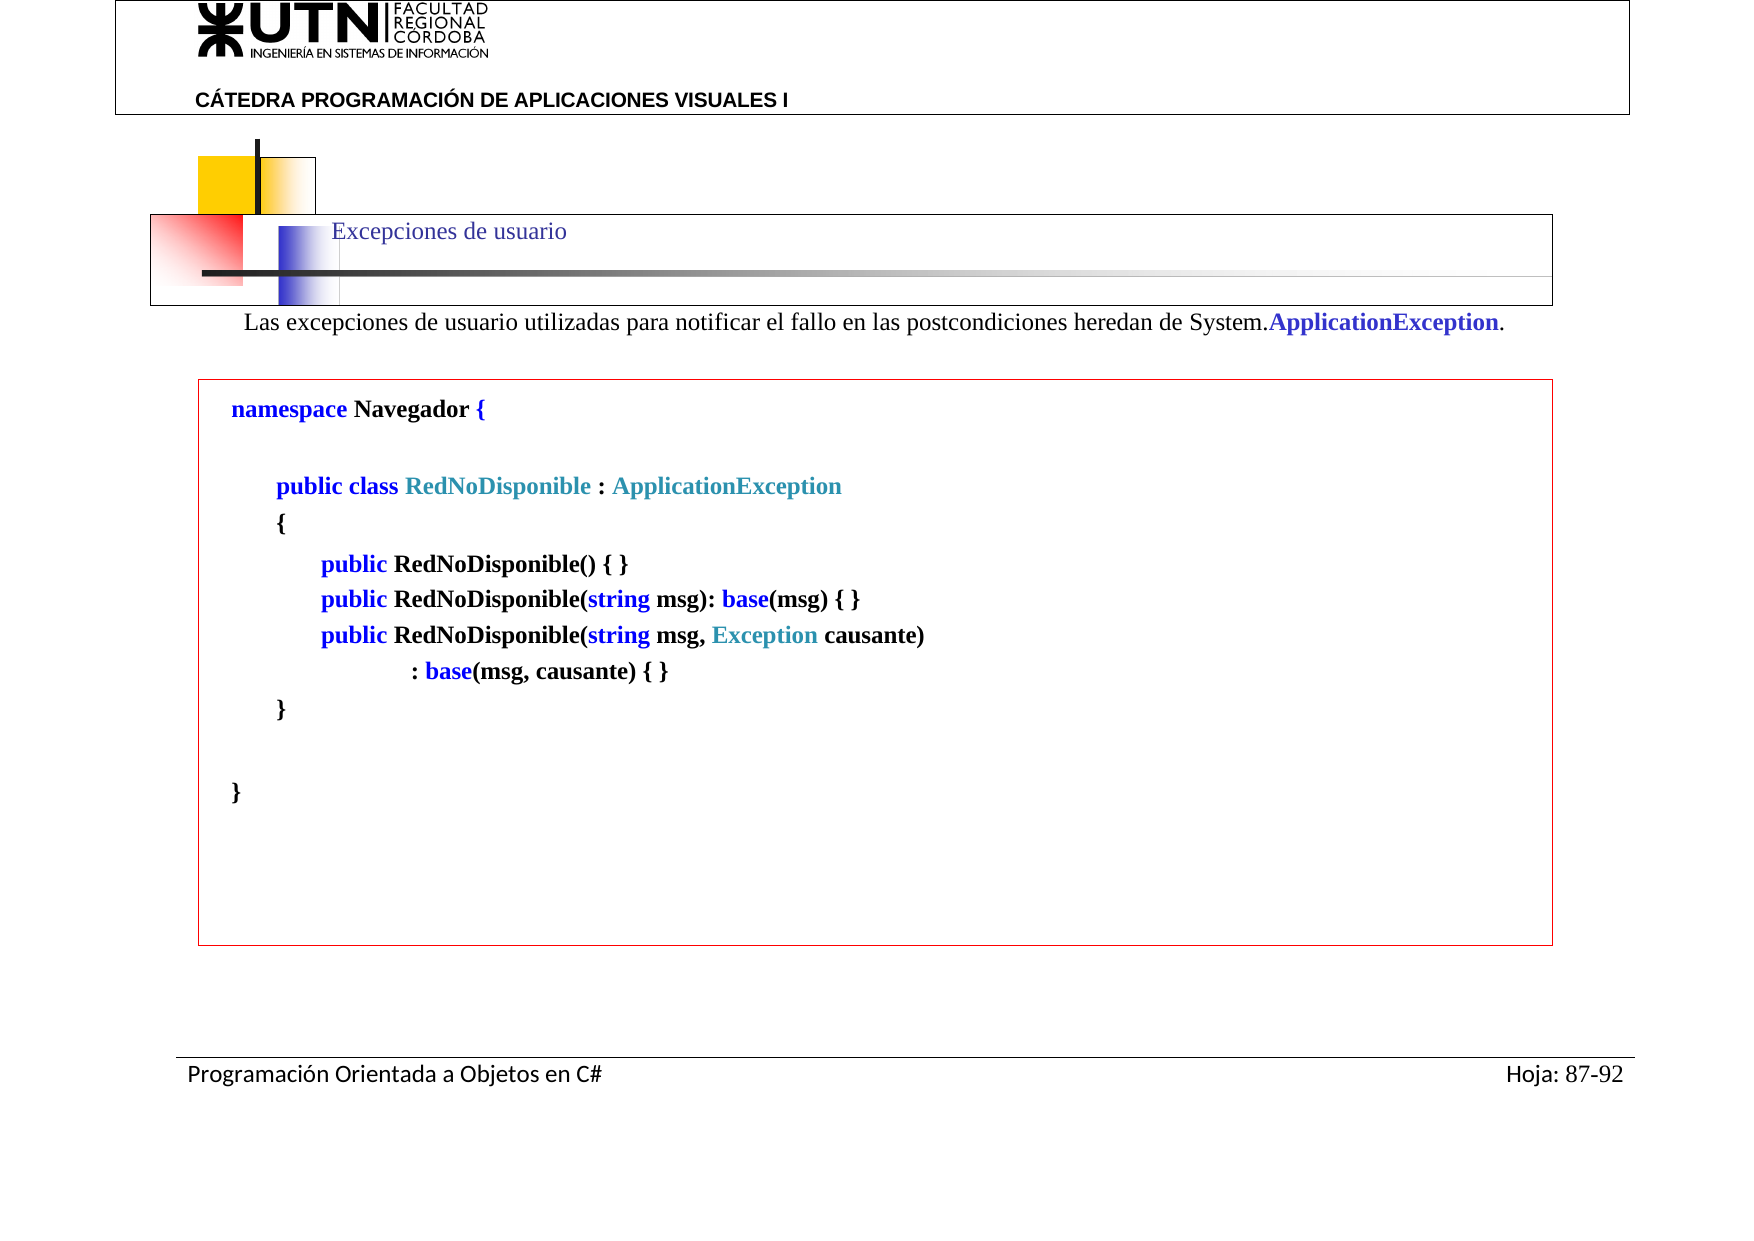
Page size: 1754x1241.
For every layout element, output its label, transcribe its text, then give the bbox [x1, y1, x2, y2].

text namespace Navegador { [231, 394, 1591, 423]
text public RedNoDisponible(string msg): base(msg) { } [321, 584, 1591, 613]
text Excepciones de usuario [331, 165, 1591, 256]
text Las excepciones de usuario utilizadas para notificar el fallo en las postcondiciones heredan de System.ApplicationException. [187, 309, 1565, 335]
text } [276, 688, 1591, 728]
text { [276, 502, 1591, 542]
picture [151, 215, 1552, 305]
text public RedNoDisponible() { } [321, 549, 1591, 578]
picture [194, 1, 489, 59]
text } [231, 777, 1591, 806]
picture [261, 158, 315, 214]
text public class RedNoDisponible : ApplicationException [276, 471, 1591, 499]
text : base(msg, causante) { } [411, 656, 1591, 685]
text public RedNoDisponible(string msg, Exception causante) [321, 620, 1591, 649]
